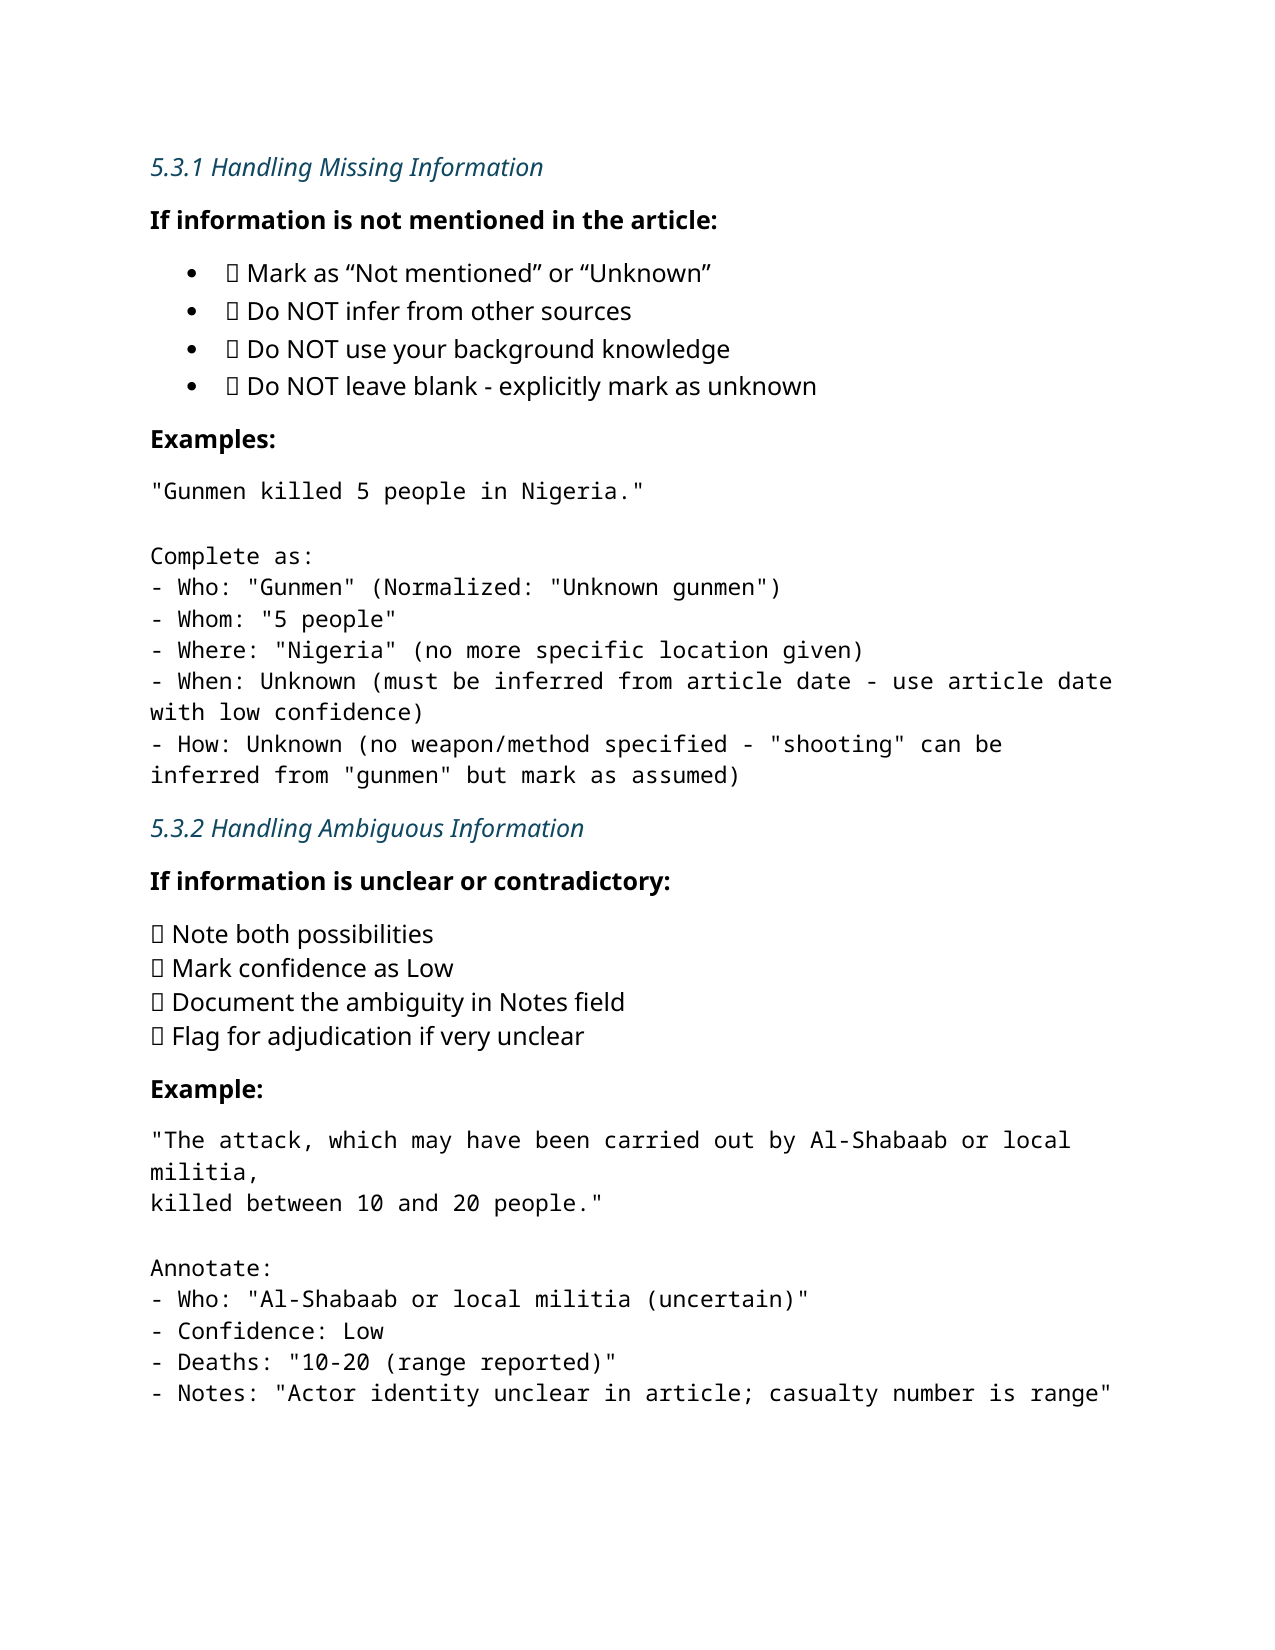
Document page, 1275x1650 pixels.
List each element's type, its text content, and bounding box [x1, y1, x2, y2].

list ✅ Do NOT infer from other sources [187, 293, 1125, 327]
list ✅ Mark as “Not mentioned” or “Unknown” [187, 256, 1125, 290]
text "The attack, which may have been carried out by Al-Shabaab or local militia, killed between 10 and 20 people." Annotate: - Who: "Al-Shabaab or local militia (uncertain)" - Confidence: Low - Deaths: "10-20 (range reported)" - Notes: "Actor identity unclear in article; casualty number is range" [150, 1124, 1125, 1408]
text ✅ Note both possibilities ✅ Mark confidence as Low ✅ Document the ambiguity in Notes field ✅ Flag for adjudication if very unclear [150, 916, 1125, 1053]
text If information is not mentioned in the article: [150, 203, 1125, 237]
list ✅ Do NOT use your background knowledge [187, 331, 1125, 365]
subtitle 5.3.2 Handling Ambiguous Information [150, 811, 1125, 845]
text Examples: [150, 422, 1125, 456]
list ❌ Do NOT leave blank - explicitly mark as unknown [187, 369, 1125, 403]
text If information is unclear or contradictory: [150, 864, 1125, 898]
subtitle 5.3.1 Handling Missing Information [150, 150, 1125, 184]
text "Gunmen killed 5 people in Nigeria." Complete as: - Who: "Gunmen" (Normalized: "Unknown gunmen") - Whom: "5 people" - Where: "Nigeria" (no more specific location given) - When: Unknown (must be inferred from article date - use article date with low confidence) - How: Unknown (no weapon/method specified - "shooting" can be inferred from "gunmen" but mark as assumed) [150, 475, 1125, 790]
text Example: [150, 1071, 1125, 1106]
